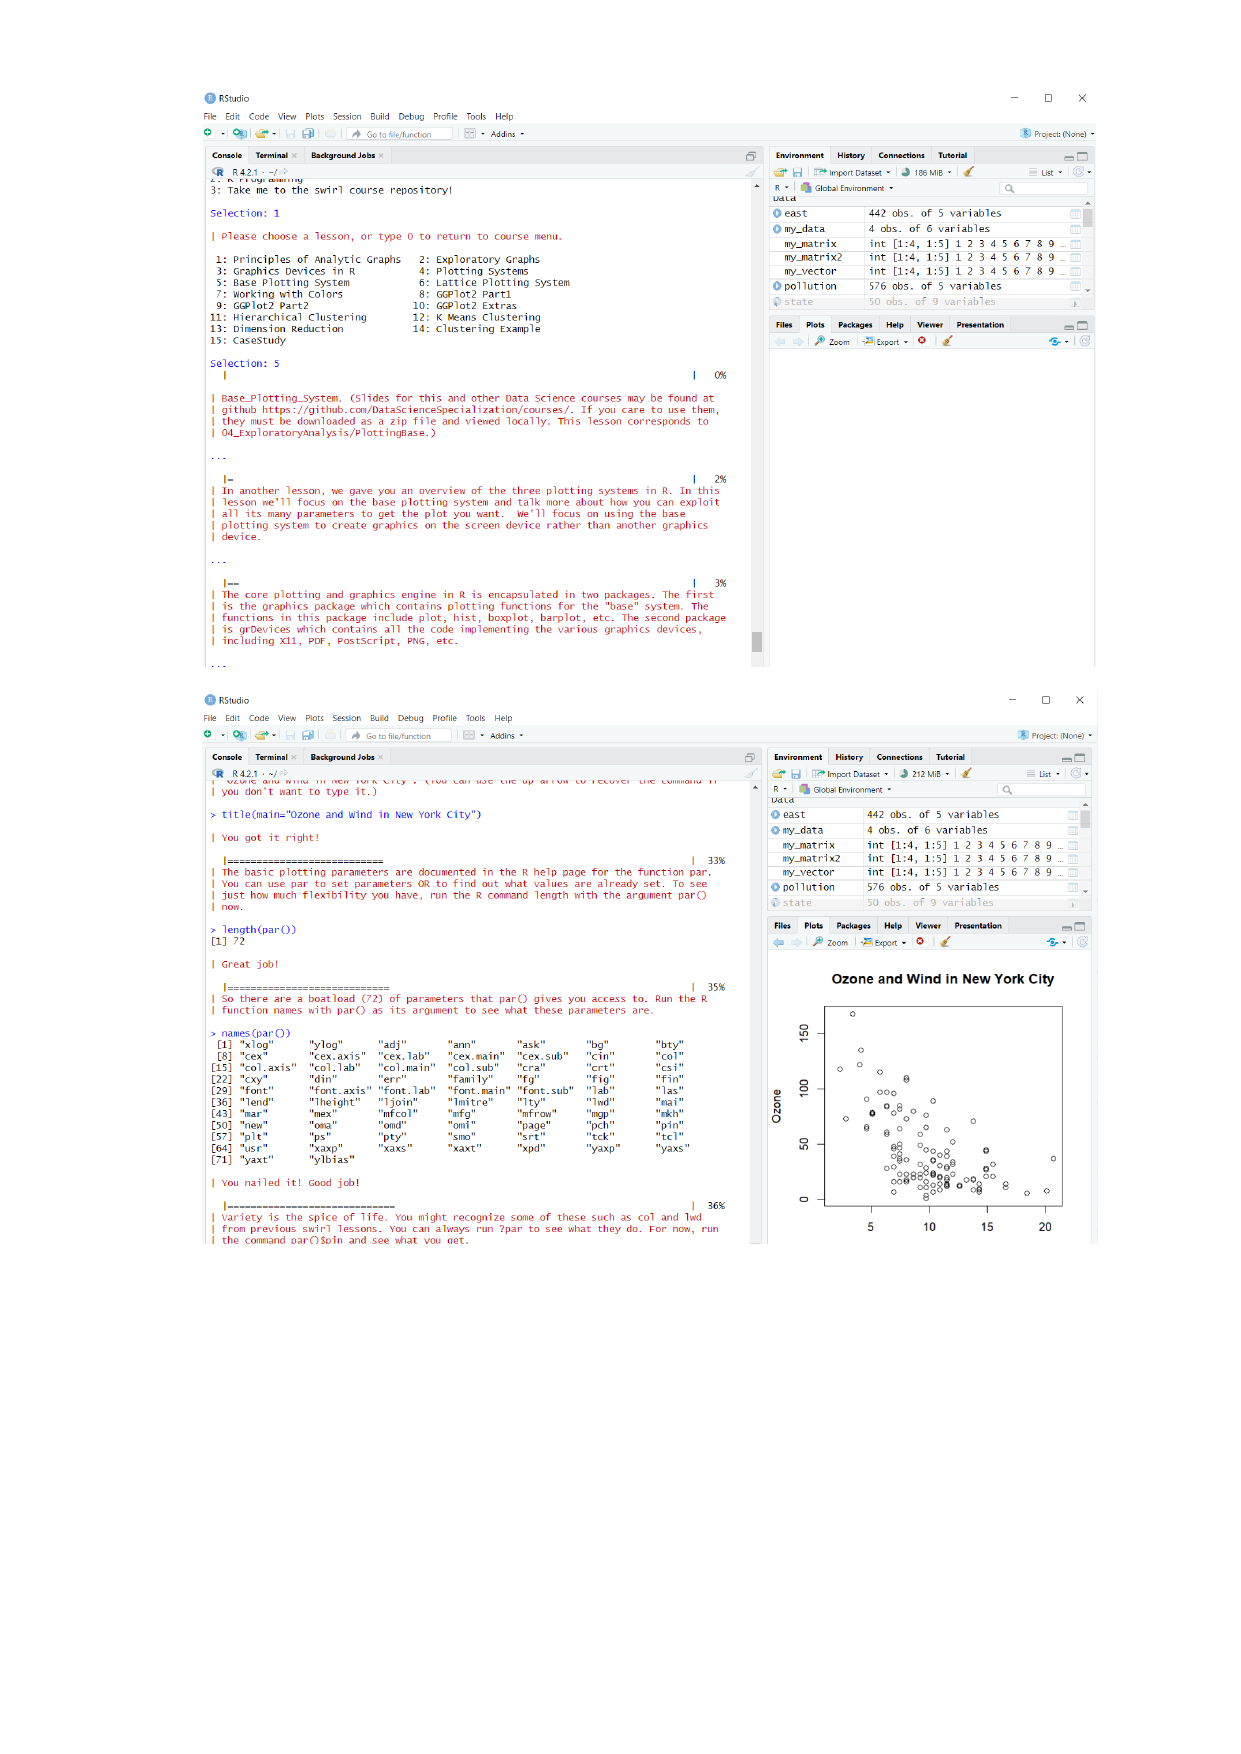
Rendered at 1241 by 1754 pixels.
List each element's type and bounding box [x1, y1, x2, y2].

picture [202, 88, 1097, 667]
picture [202, 691, 1098, 1244]
